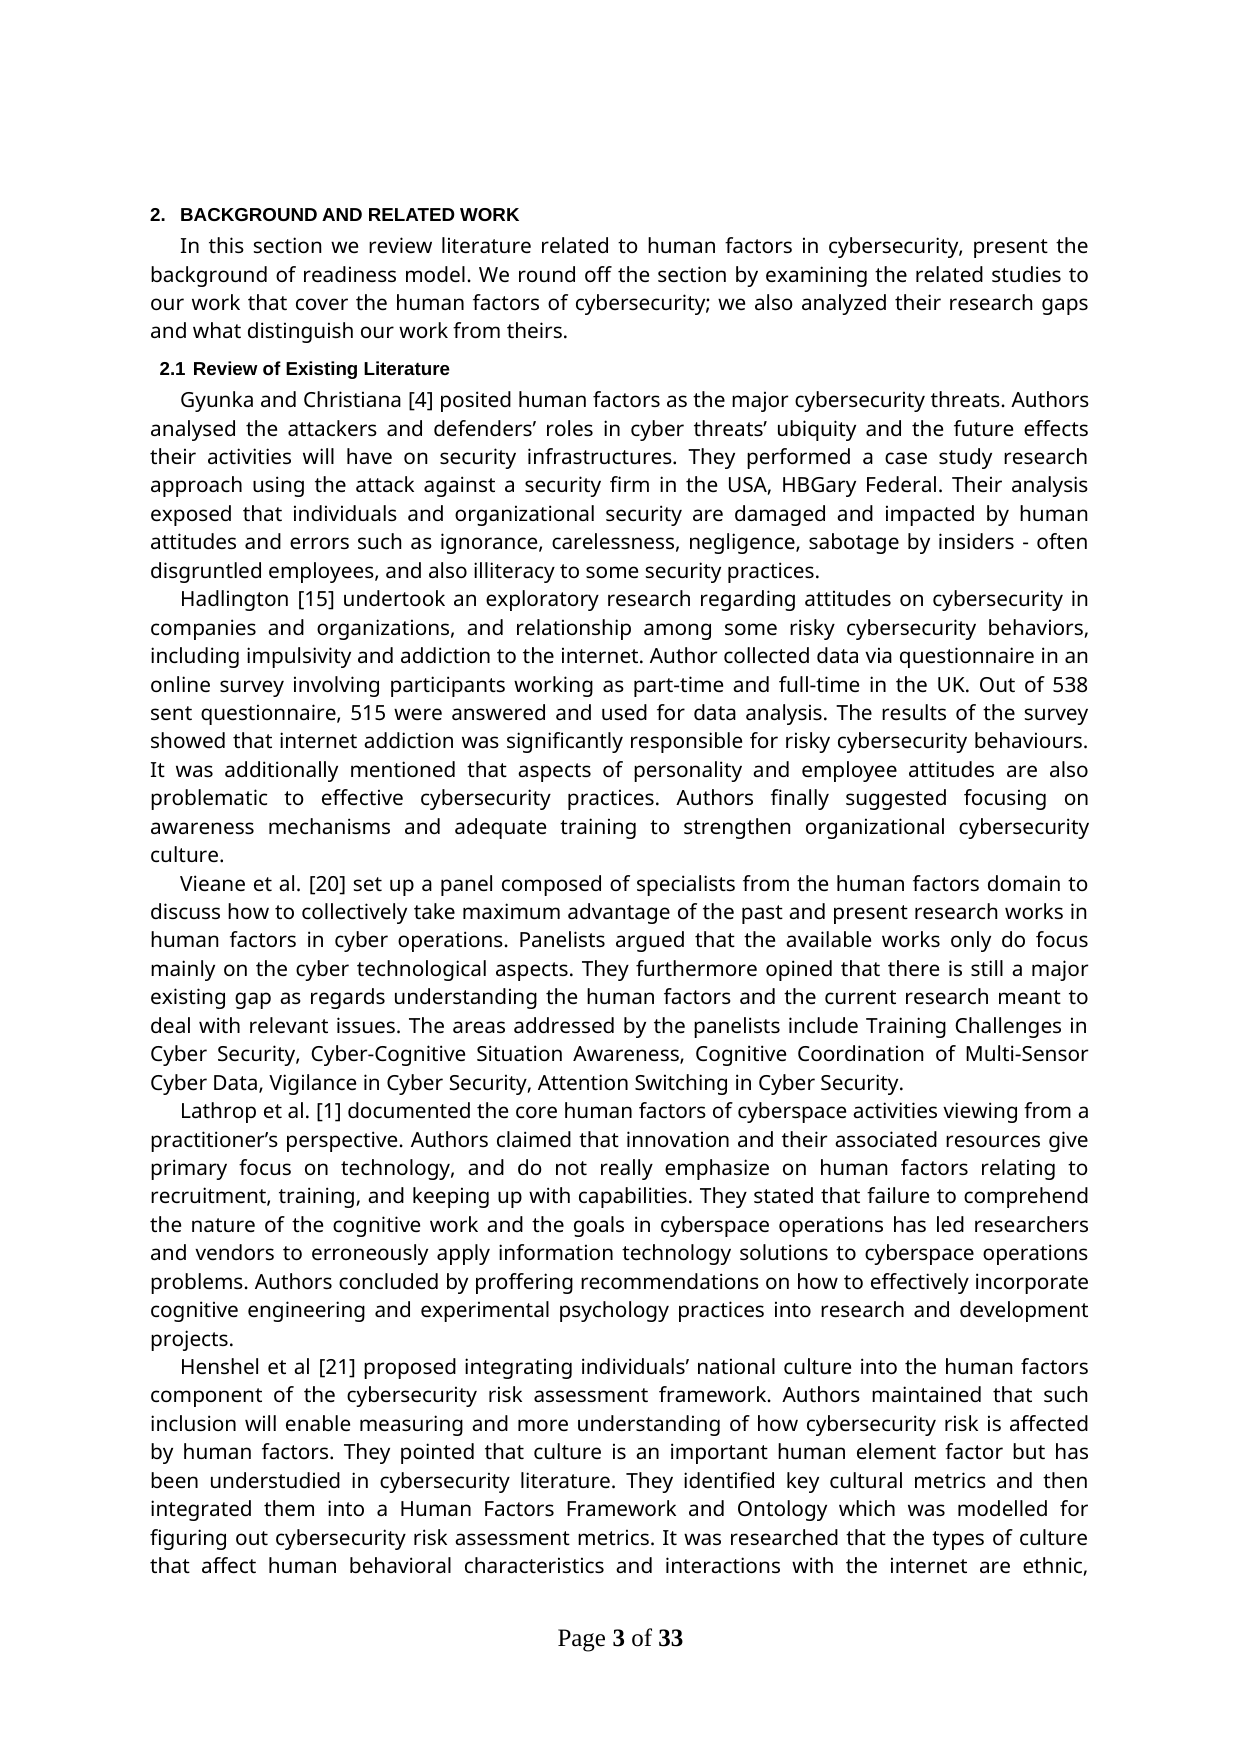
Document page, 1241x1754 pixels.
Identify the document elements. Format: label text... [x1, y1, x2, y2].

text Hadlington [15] undertook an exploratory research regarding attitudes on cybersecurity in companies and organizations, and relationship among some risky cybersecurity behaviors, including impulsivity and addiction to the internet. Author collected data via questionnaire in an online survey involving participants working as part-time and full-time in the UK. Out of 538 sent questionnaire, 515 were answered and used for data analysis. The results of the survey showed that internet addiction was significantly responsible for risky cybersecurity behaviours. It was additionally mentioned that aspects of personality and employee attitudes are also problematic to effective cybersecurity practices. Authors finally suggested focusing on awareness mechanisms and adequate training to strengthen organizational cybersecurity culture. [150, 584, 1090, 869]
text Gyunka and Christiana [4] posited human factors as the major cybersecurity threats. Authors analysed the attackers and defenders’ roles in cyber threats’ ubiquity and the future effects their activities will have on security infrastructures. They performed a case study research approach using the attack against a security firm in the USA, HBGary Federal. Their analysis exposed that individuals and organizational security are damaged and impacted by human attitudes and errors such as ignorance, carelessness, negligence, sabotage by insiders - often disgruntled employees, and also illiteracy to some security practices. [150, 385, 1090, 584]
text Vieane et al. [20] set up a panel composed of specialists from the human factors domain to discuss how to collectively take maximum advantage of the past and present research works in human factors in cyber operations. Panelists argued that the available works only do focus mainly on the cyber technological aspects. They furthermore opined that there is still a major existing gap as regards understanding the human factors and the current research meant to deal with relevant issues. The areas addressed by the panelists include Training Challenges in Cyber Security, Cyber-Cognitive Situation Awareness, Cognitive Coordination of Multi-Sensor Cyber Data, Vigilance in Cyber Security, Attention Switching in Cyber Security. [150, 869, 1090, 1096]
text In this section we review literature related to human factors in cybersecurity, present the background of readiness model. We round off the section by examining the related studies to our work that cover the human factors of cybersecurity; we also analyzed their research gaps and what distinguish our work from theirs. [150, 231, 1090, 345]
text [150, 1352, 1090, 1580]
subtitle Review of Existing Literature [159, 357, 1090, 379]
subtitle BACKGROUND AND Related Work [150, 203, 1090, 225]
text Lathrop et al. [1] documented the core human factors of cyberspace activities viewing from a practitioner’s perspective. Authors claimed that innovation and their associated resources give primary focus on technology, and do not really emphasize on human factors relating to recruitment, training, and keeping up with capabilities. They stated that failure to comprehend the nature of the cognitive work and the goals in cyberspace operations has led researchers and vendors to erroneously apply information technology solutions to cyberspace operations problems. Authors concluded by proffering recommendations on how to effectively incorporate cognitive engineering and experimental psychology practices into research and development projects. [150, 1096, 1090, 1352]
